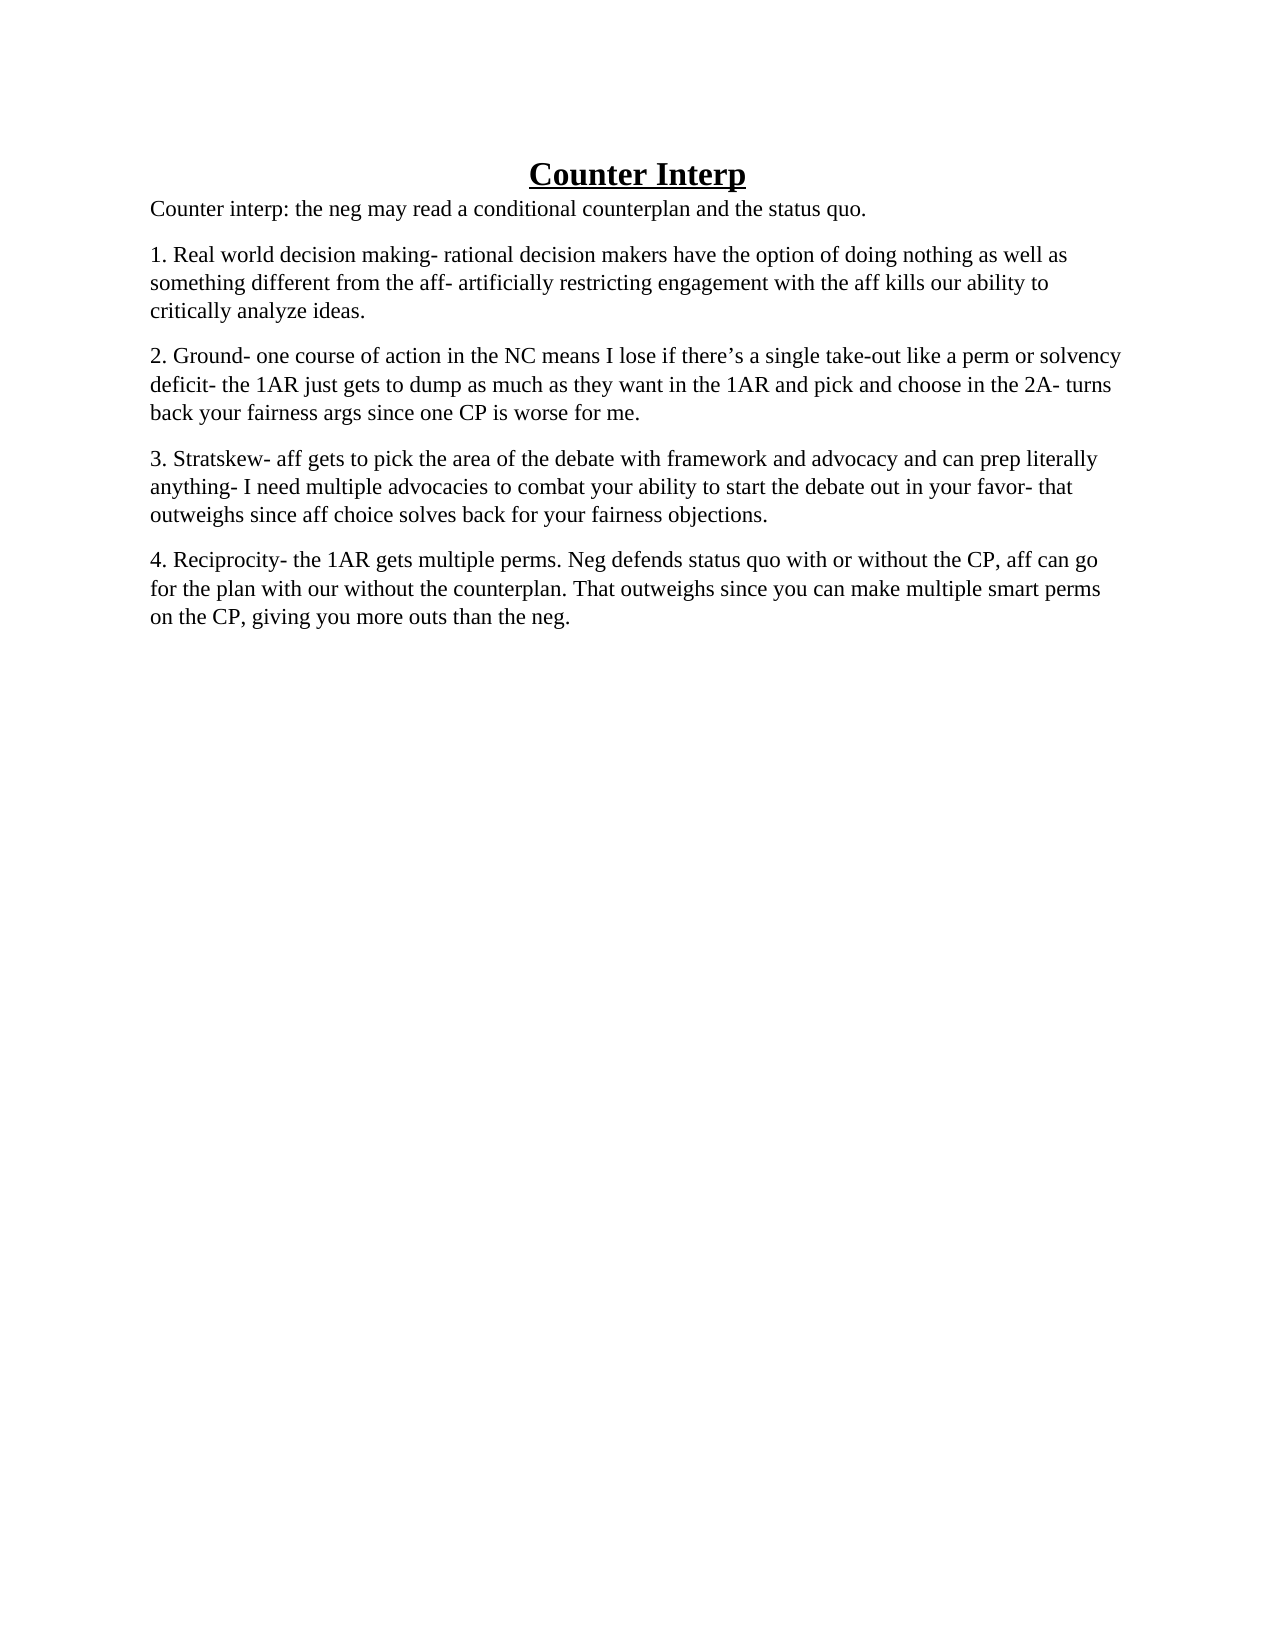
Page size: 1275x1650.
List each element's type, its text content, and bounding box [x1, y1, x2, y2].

text 3. Stratskew- aff gets to pick the area of the debate with framework and advocacy and can prep literally anything- I need multiple advocacies to combat your ability to start the debate out in your favor- that outweighs since aff choice solves back for your fairness objections. [150, 444, 1125, 528]
text 1. Real world decision making- rational decision makers have the option of doing nothing as well as something different from the aff- artificially restricting engagement with the aff kills our ability to critically analyze ideas. [150, 241, 1125, 324]
text 2. Ground- one course of action in the NC means I lose if there’s a single take-out like a perm or solvency deficit- the 1AR just gets to dump as much as they want in the 1AR and pick and choose in the 2A- turns back your fairness args since one CP is worse for me. [150, 343, 1125, 426]
text 4. Reciprocity- the 1AR gets multiple perms. Neg defends status quo with or without the CP, aff can go for the plan with our without the counterplan. That outweighs since you can make multiple smart perms on the CP, giving you more outs than the neg. [150, 547, 1125, 630]
text Counter interp: the neg may read a conditional counterplan and the status quo. [150, 196, 1125, 222]
subtitle Counter Interp [150, 154, 1125, 192]
